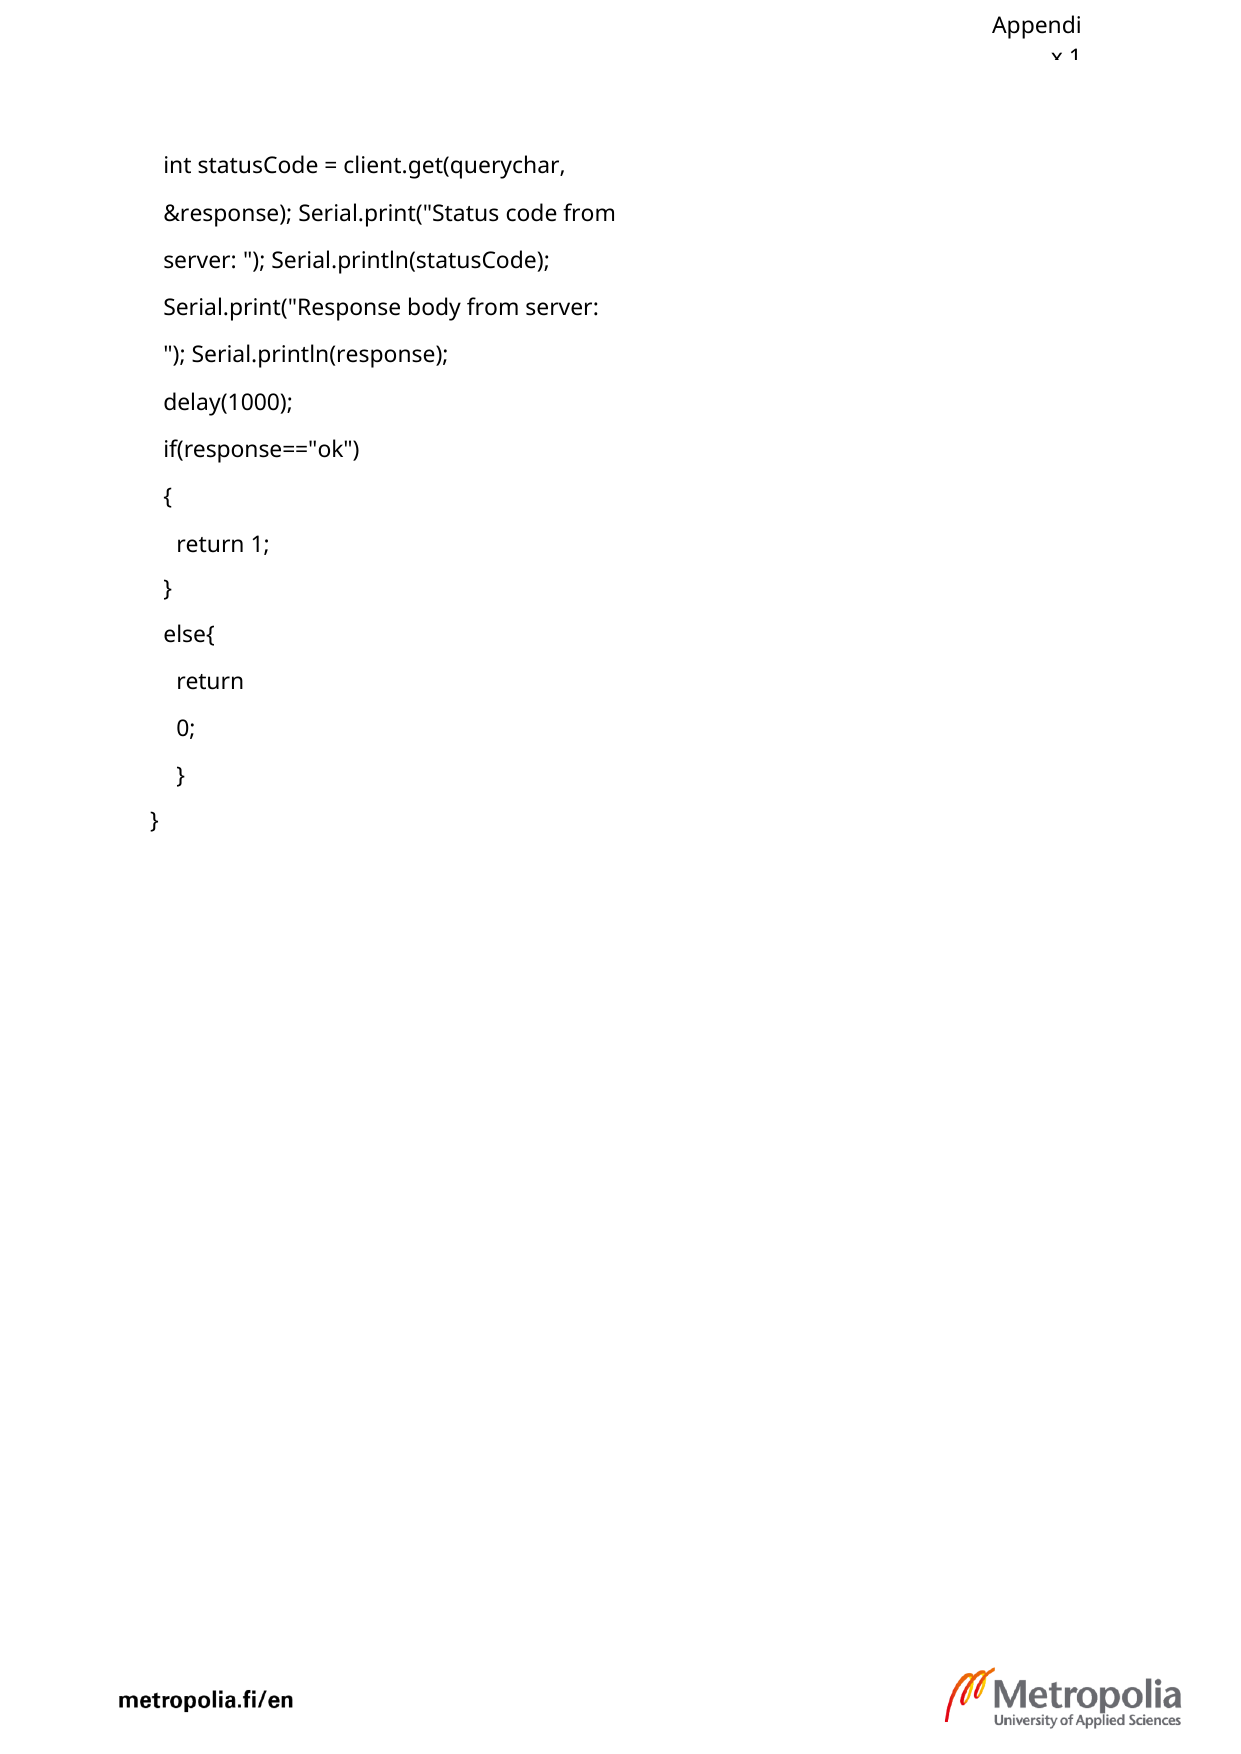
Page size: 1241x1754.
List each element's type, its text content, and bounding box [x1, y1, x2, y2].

text } [163, 572, 1146, 604]
text } [150, 804, 1146, 836]
text return 1; [176, 528, 1146, 559]
text delay(1000); if(response=="ok"){ [163, 386, 360, 511]
picture [117, 1642, 1182, 1729]
text int statusCode = client.get(querychar, &response); Serial.print("Status code from server: "); Serial.println(statusCode); [163, 149, 675, 275]
text else{ return 0; [163, 618, 263, 743]
text } [176, 759, 1146, 791]
text Serial.print("Response body from server: "); Serial.println(response); [163, 291, 607, 370]
